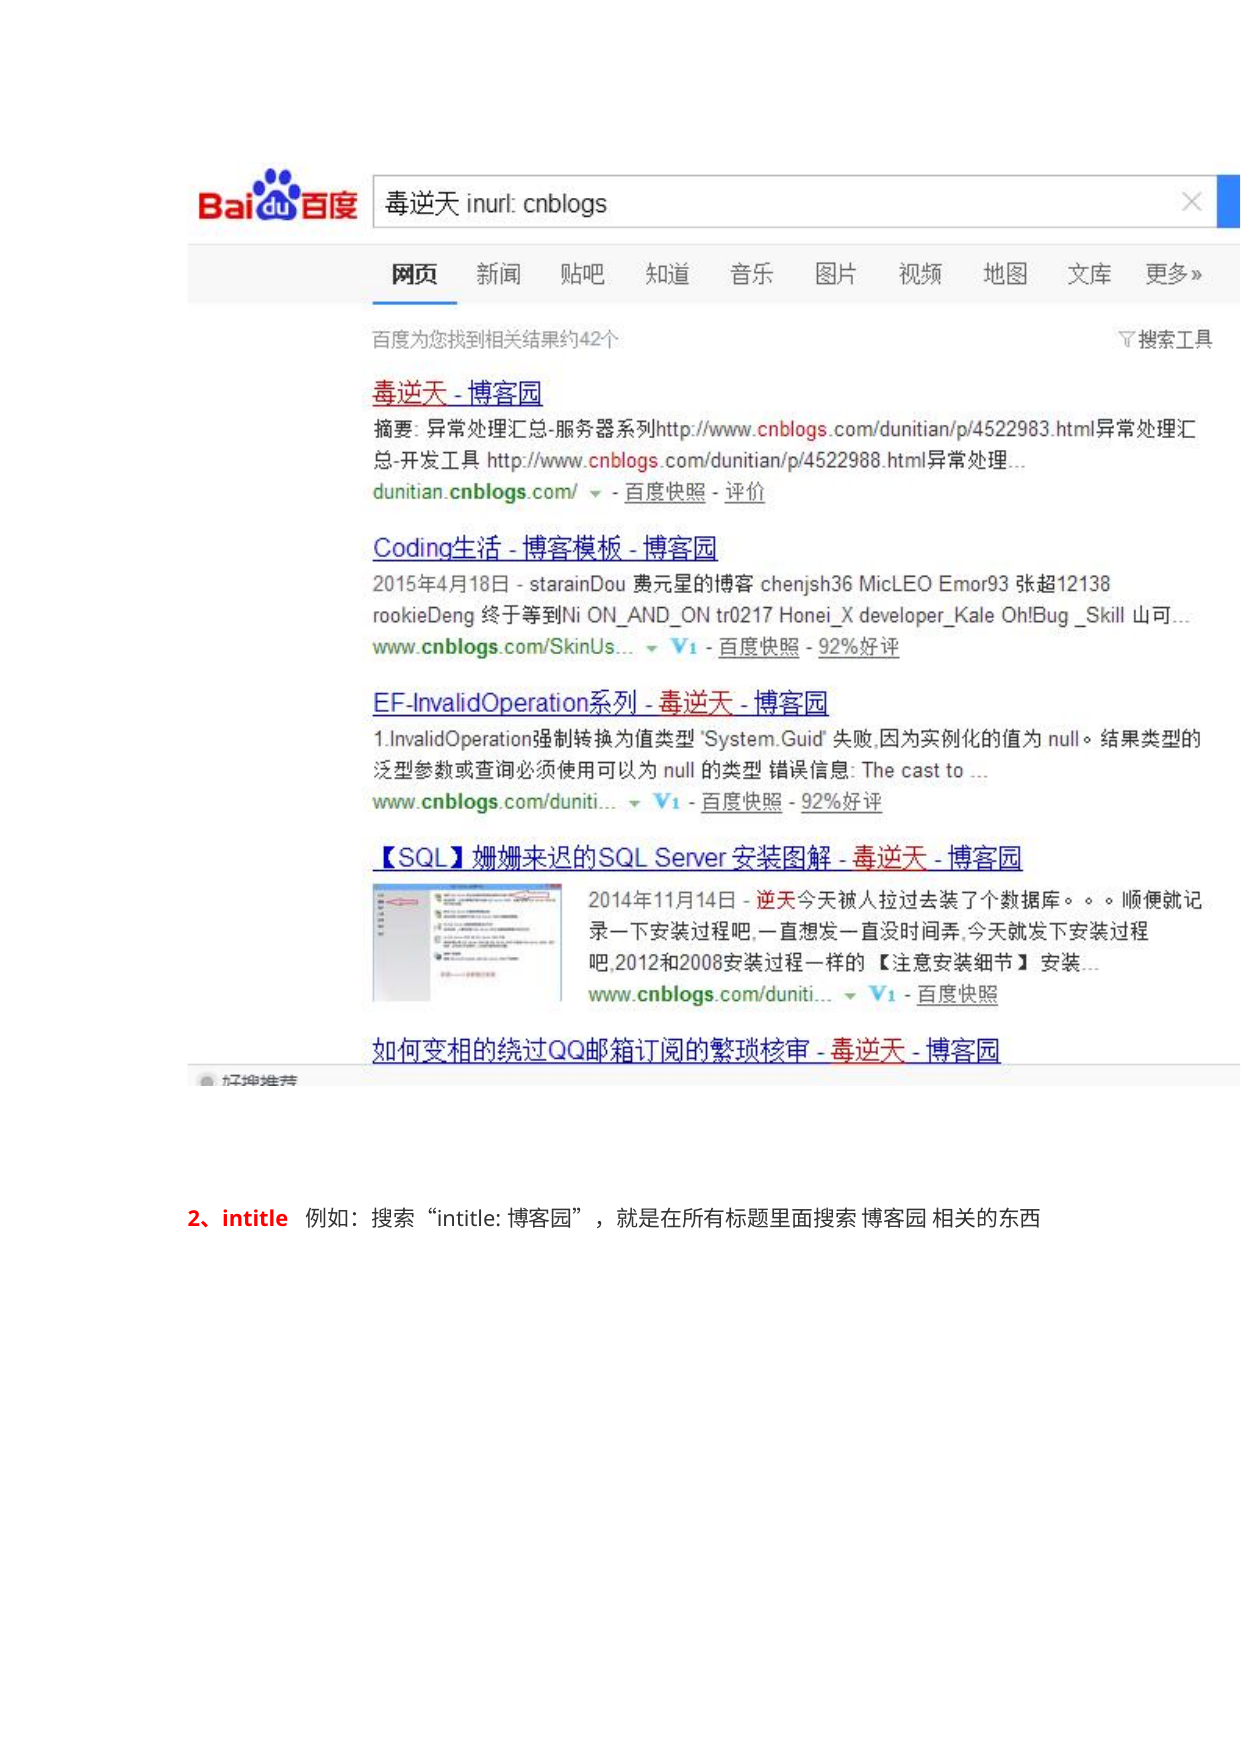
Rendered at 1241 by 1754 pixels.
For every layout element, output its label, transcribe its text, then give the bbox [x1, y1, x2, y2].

text 2、intitle 例如：搜索“intitle: 博客园”，就是在所有标题里面搜索 博客园 相关的东西 [187, 1168, 1053, 1233]
picture [187, 162, 1241, 1086]
